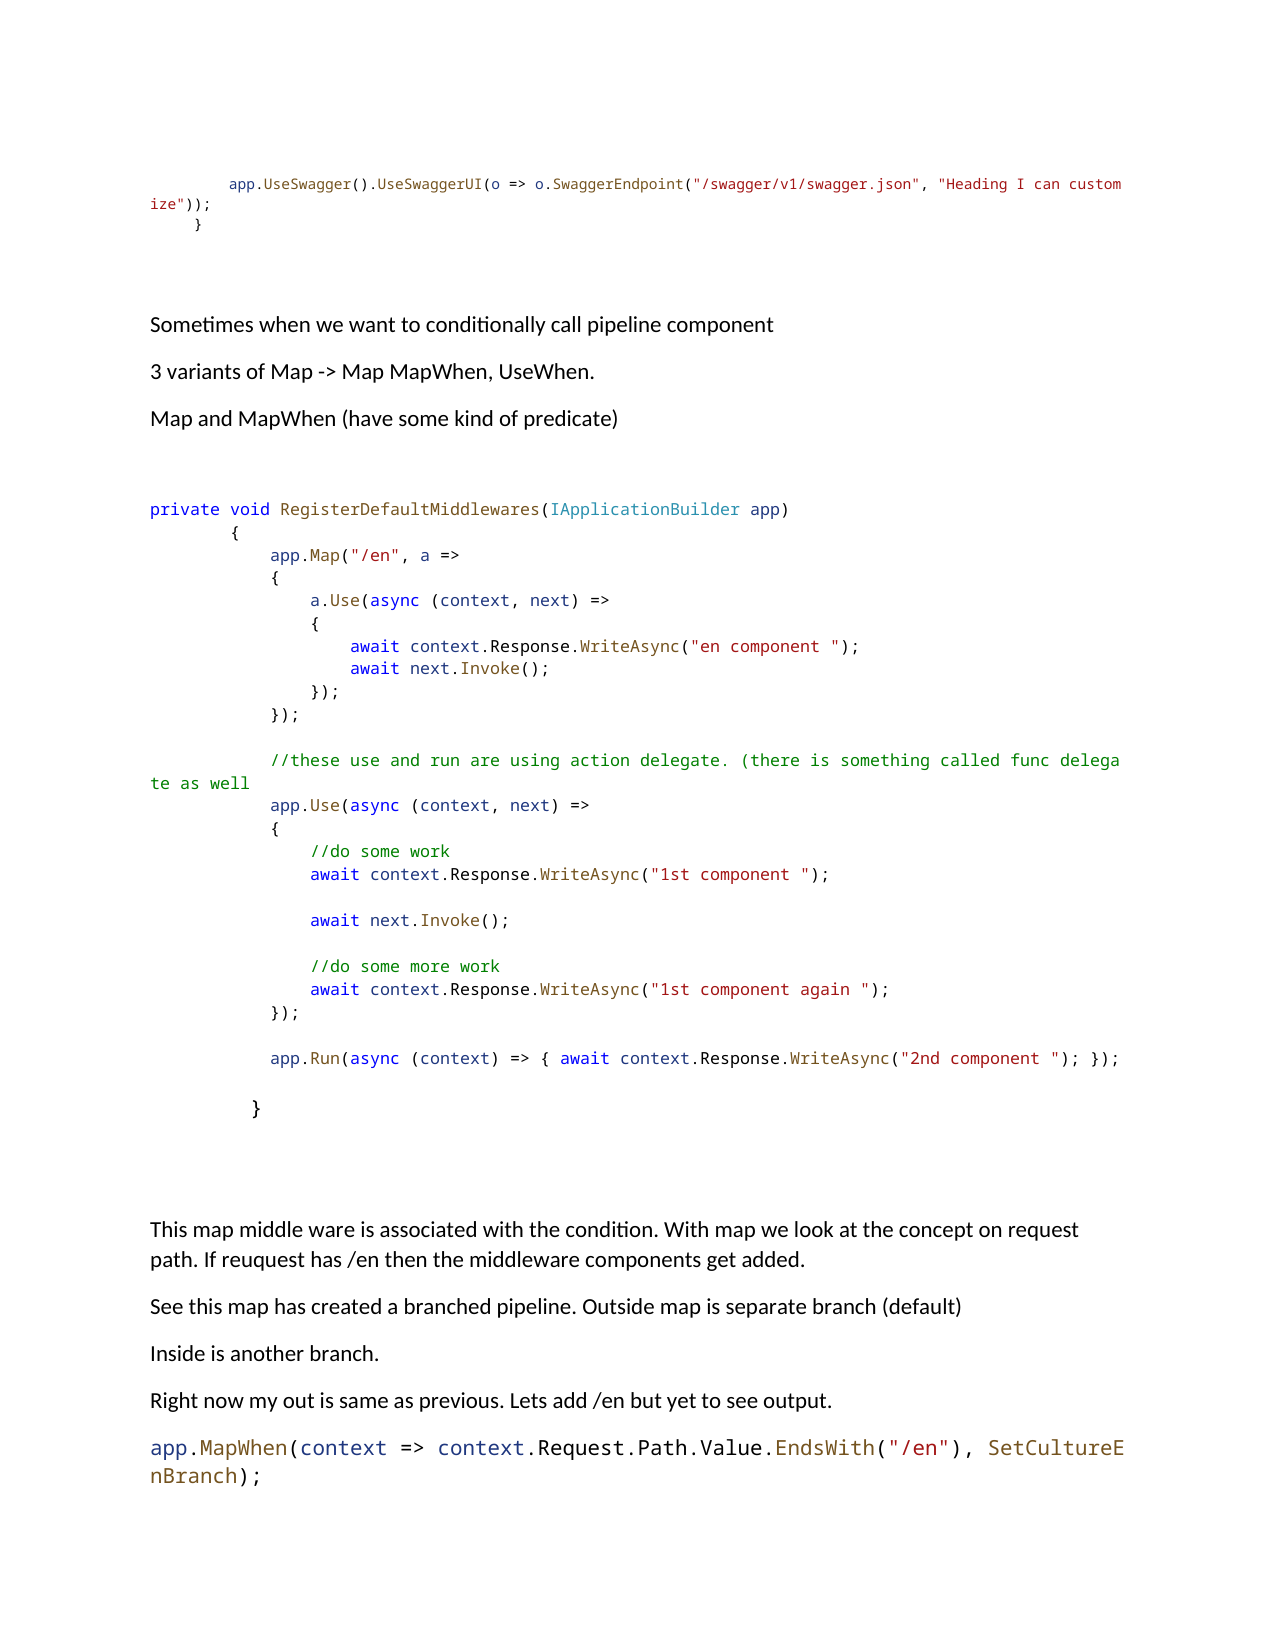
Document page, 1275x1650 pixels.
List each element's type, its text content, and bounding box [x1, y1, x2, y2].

text }); [150, 679, 1125, 702]
text Map and MapWhen (have some kind of predicate) [150, 404, 1125, 432]
text { [150, 611, 1125, 634]
text { [150, 566, 1125, 589]
text { [150, 521, 1125, 543]
text app.Use(async (context, next) => [150, 794, 1125, 817]
text app.Map("/en", a => [150, 543, 1125, 566]
text Inside is another branch. [150, 1339, 1125, 1367]
text await context.Response.WriteAsync("en component "); [150, 634, 1125, 657]
text //these use and run are using action delegate. (there is something called func delegate as well [150, 749, 1125, 794]
text app.MapWhen(context => context.Request.Path.Value.EndsWith("/en"), SetCultureEnBranch); [150, 1433, 1125, 1490]
text a.Use(async (context, next) => [150, 589, 1125, 611]
text This map middle ware is associated with the condition. With map we look at the concept on request path. If reuquest has /en then the middleware components get added. [150, 1215, 1125, 1273]
text private void RegisterDefaultMiddlewares(IApplicationBuilder app) [150, 498, 1125, 521]
text await next.Invoke(); [150, 908, 1125, 931]
text //do some more work [150, 955, 1125, 978]
text await context.Response.WriteAsync("1st component "); [150, 862, 1125, 885]
text }); [150, 1000, 1125, 1023]
text }); [150, 702, 1125, 725]
text { [150, 817, 1125, 839]
text See this map has created a branched pipeline. Outside map is separate branch (default) [150, 1292, 1125, 1320]
text await context.Response.WriteAsync("1st component again "); [150, 978, 1125, 1000]
text app.UseSwagger().UseSwaggerUI(o => o.SwaggerEndpoint("/swagger/v1/swagger.json", "Heading I can customize")); [150, 174, 1125, 213]
text } [150, 1093, 1125, 1121]
text await next.Invoke(); [150, 657, 1125, 679]
text Sometimes when we want to conditionally call pipeline component [150, 310, 1125, 338]
text Right now my out is same as previous. Lets add /en but yet to see output. [150, 1386, 1125, 1414]
text //do some work [150, 839, 1125, 862]
text } [150, 213, 1125, 233]
text app.Run(async (context) => { await context.Response.WriteAsync("2nd component "); }); [150, 1047, 1125, 1069]
text 3 variants of Map -> Map MapWhen, UseWhen. [150, 357, 1125, 385]
